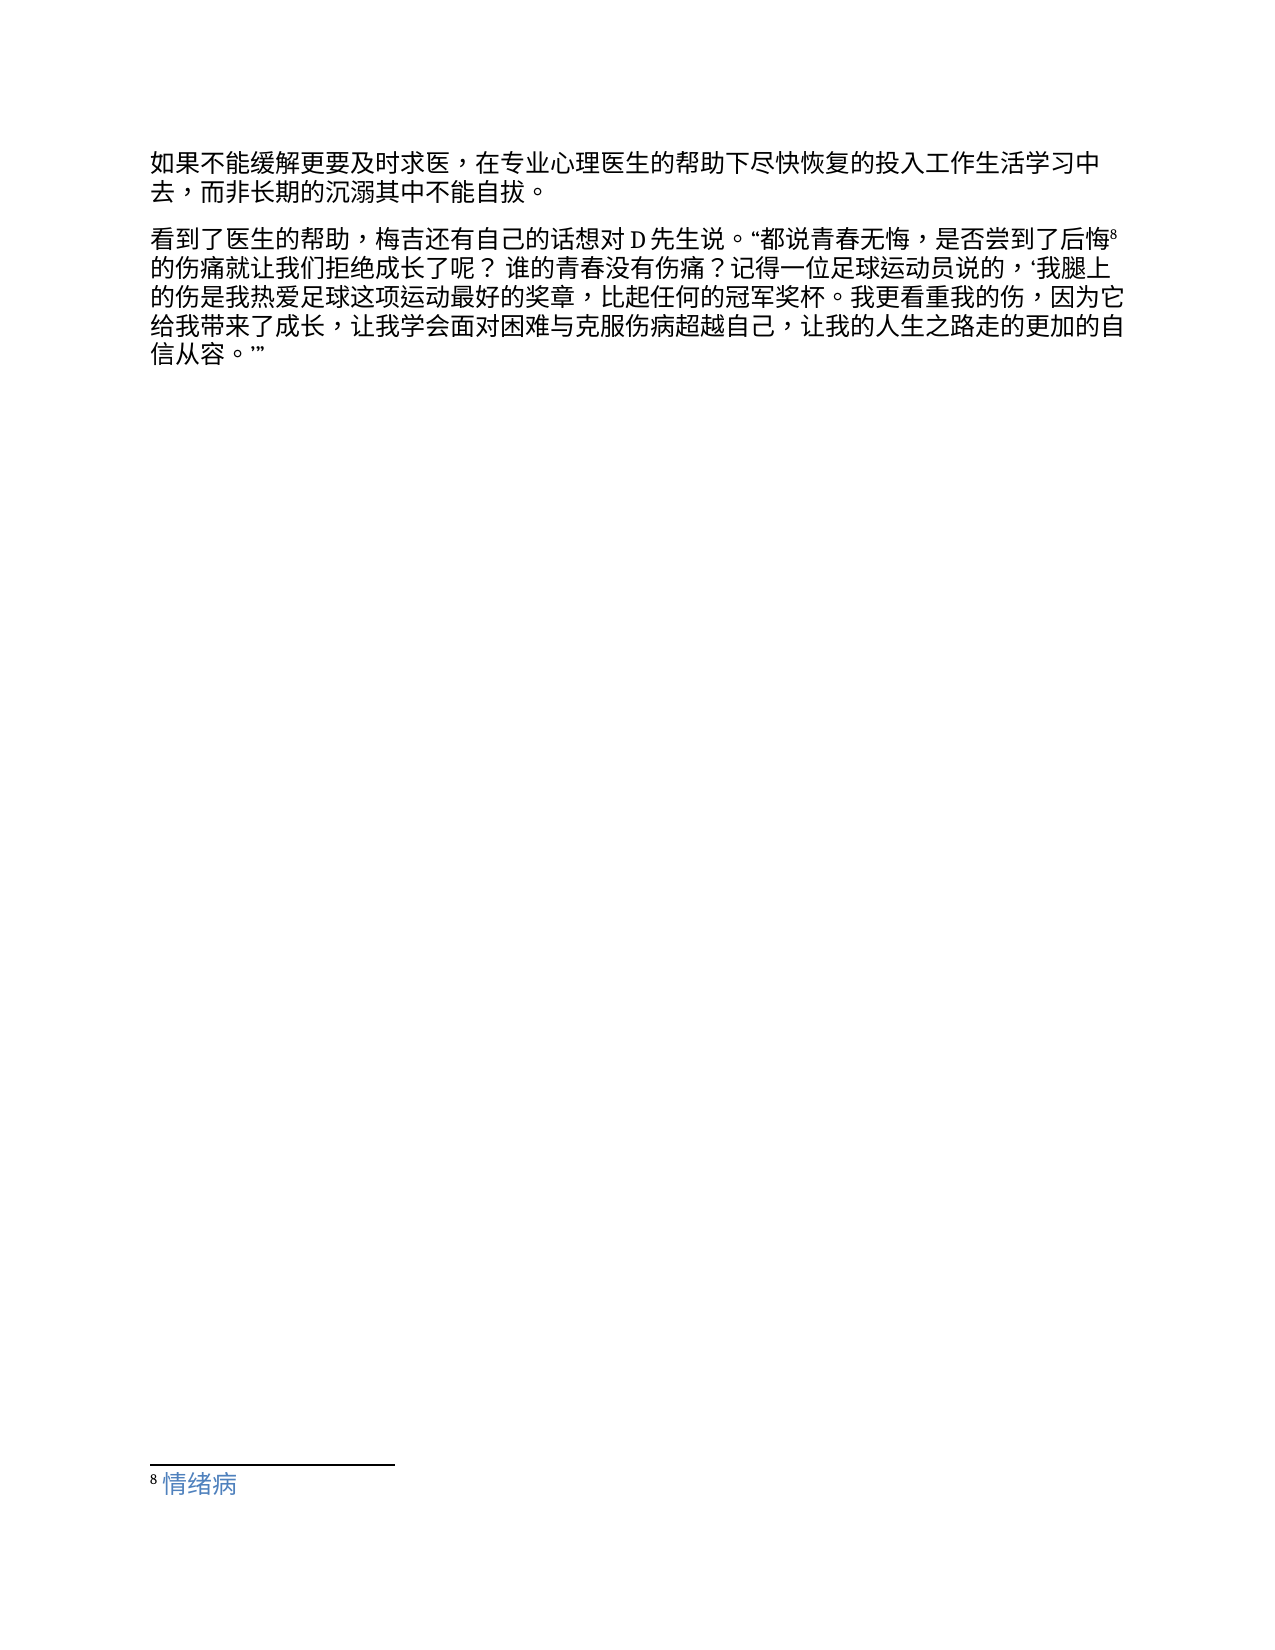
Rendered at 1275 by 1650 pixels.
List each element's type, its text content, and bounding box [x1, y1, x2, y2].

text 看到了医生的帮助，梅吉还有自己的话想对D先生说。“都说青春无悔，是否尝到了后悔的伤痛就让我们拒绝成长了呢？ 谁的青春没有伤痛？记得一位足球运动员说的，‘我腿上的伤是我热爱足球这项运动最好的奖章，比起任何的冠军奖杯。我更看重我的伤，因为它给我带来了成长，让我学会面对困难与克服伤病超越自己，让我的人生之路走的更加的自信从容。’” [150, 226, 1125, 370]
text 疫情这几年据权威机构报道患有抑郁的人数在急剧增加，夏季洪水之后更有相当一部分群众患有了创伤后应激障碍,有些人甚至产生了酒精依赖以此来排遣心中的焦虑与无助，这些都是不科学不积极的，当我们产生心理问题时首先要学会倾诉，向家人亲人求得帮助，如果不能缓解更要及时求医，在专业心理医生的帮助下尽快恢复的投入工作生活学习中去，而非长期的沉溺其中不能自拔。 [150, 150, 1125, 207]
